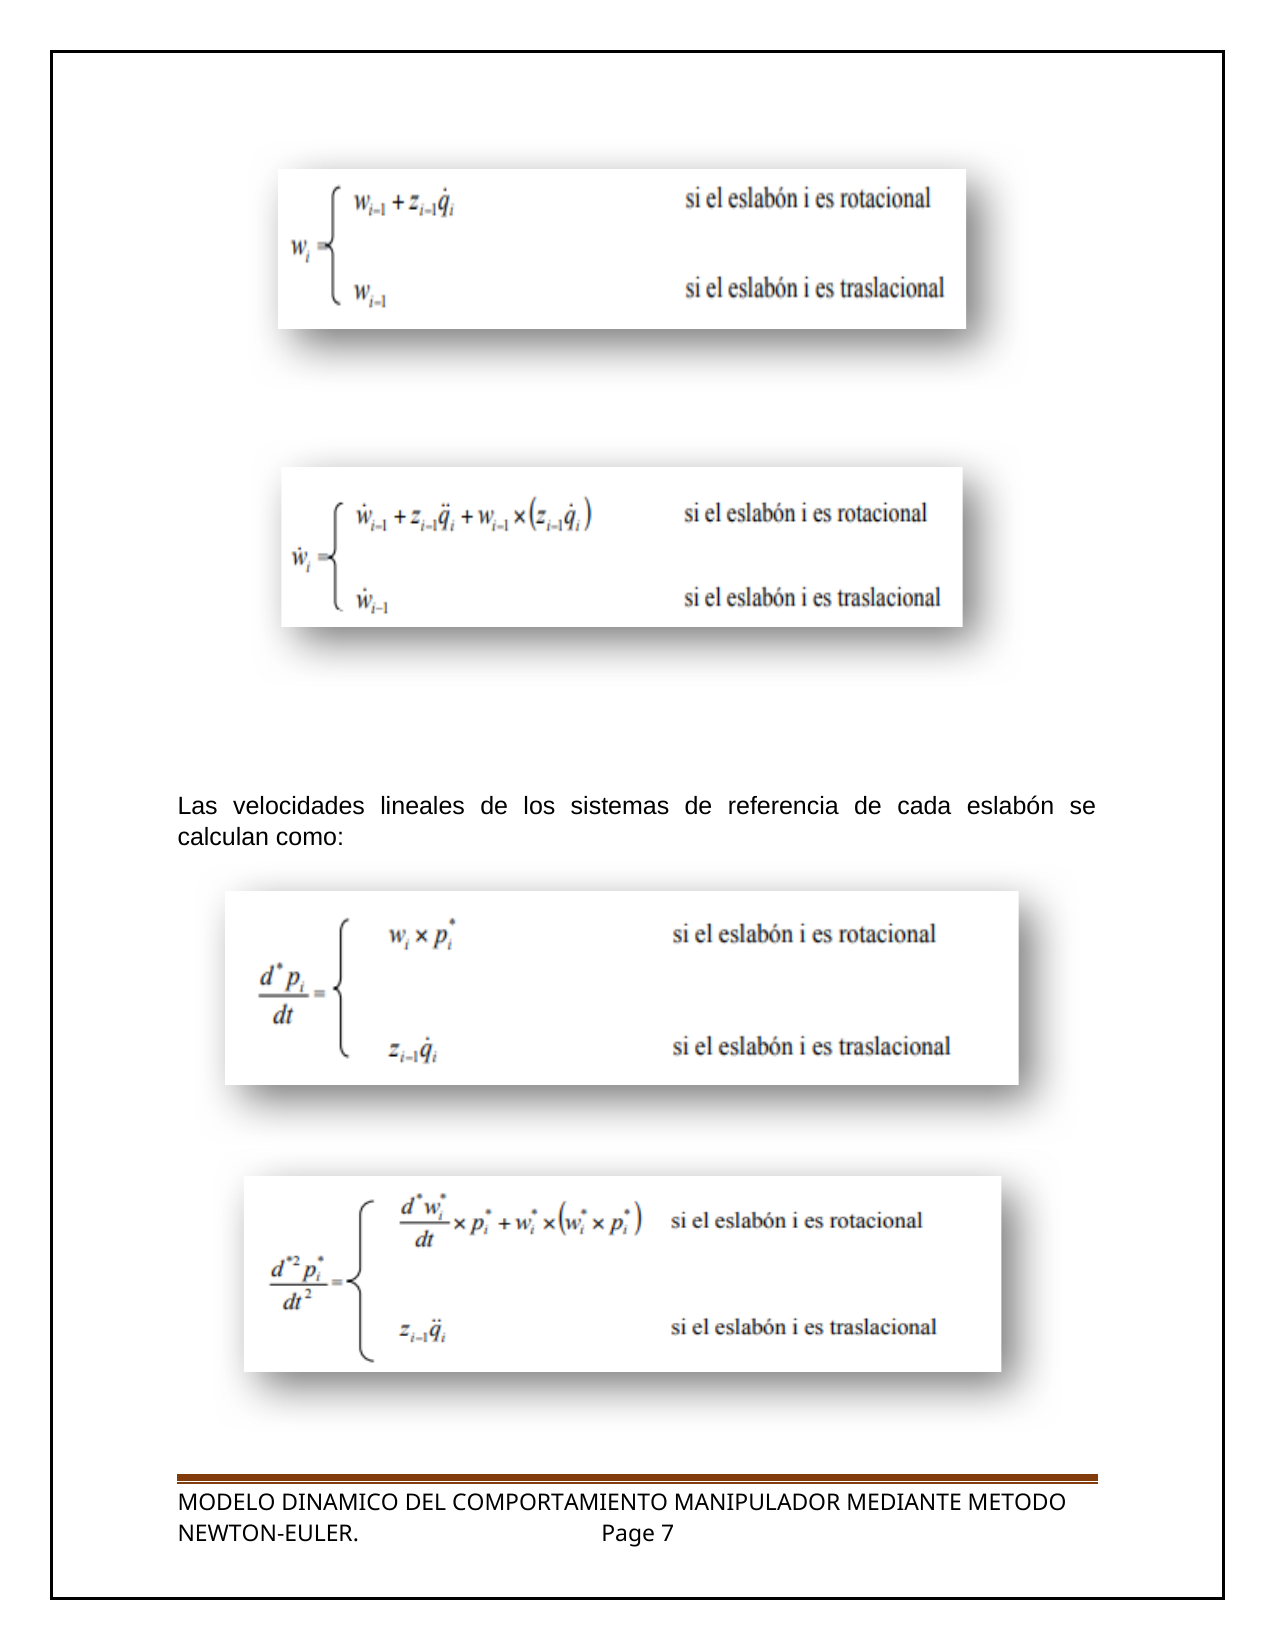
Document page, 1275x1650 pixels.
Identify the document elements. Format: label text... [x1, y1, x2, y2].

picture [278, 169, 967, 329]
picture [281, 467, 963, 627]
text Las velocidades lineales de los sistemas de referencia de cada eslabón se calculan como: [177, 791, 1098, 851]
picture [243, 1176, 1002, 1372]
picture [225, 891, 1019, 1085]
